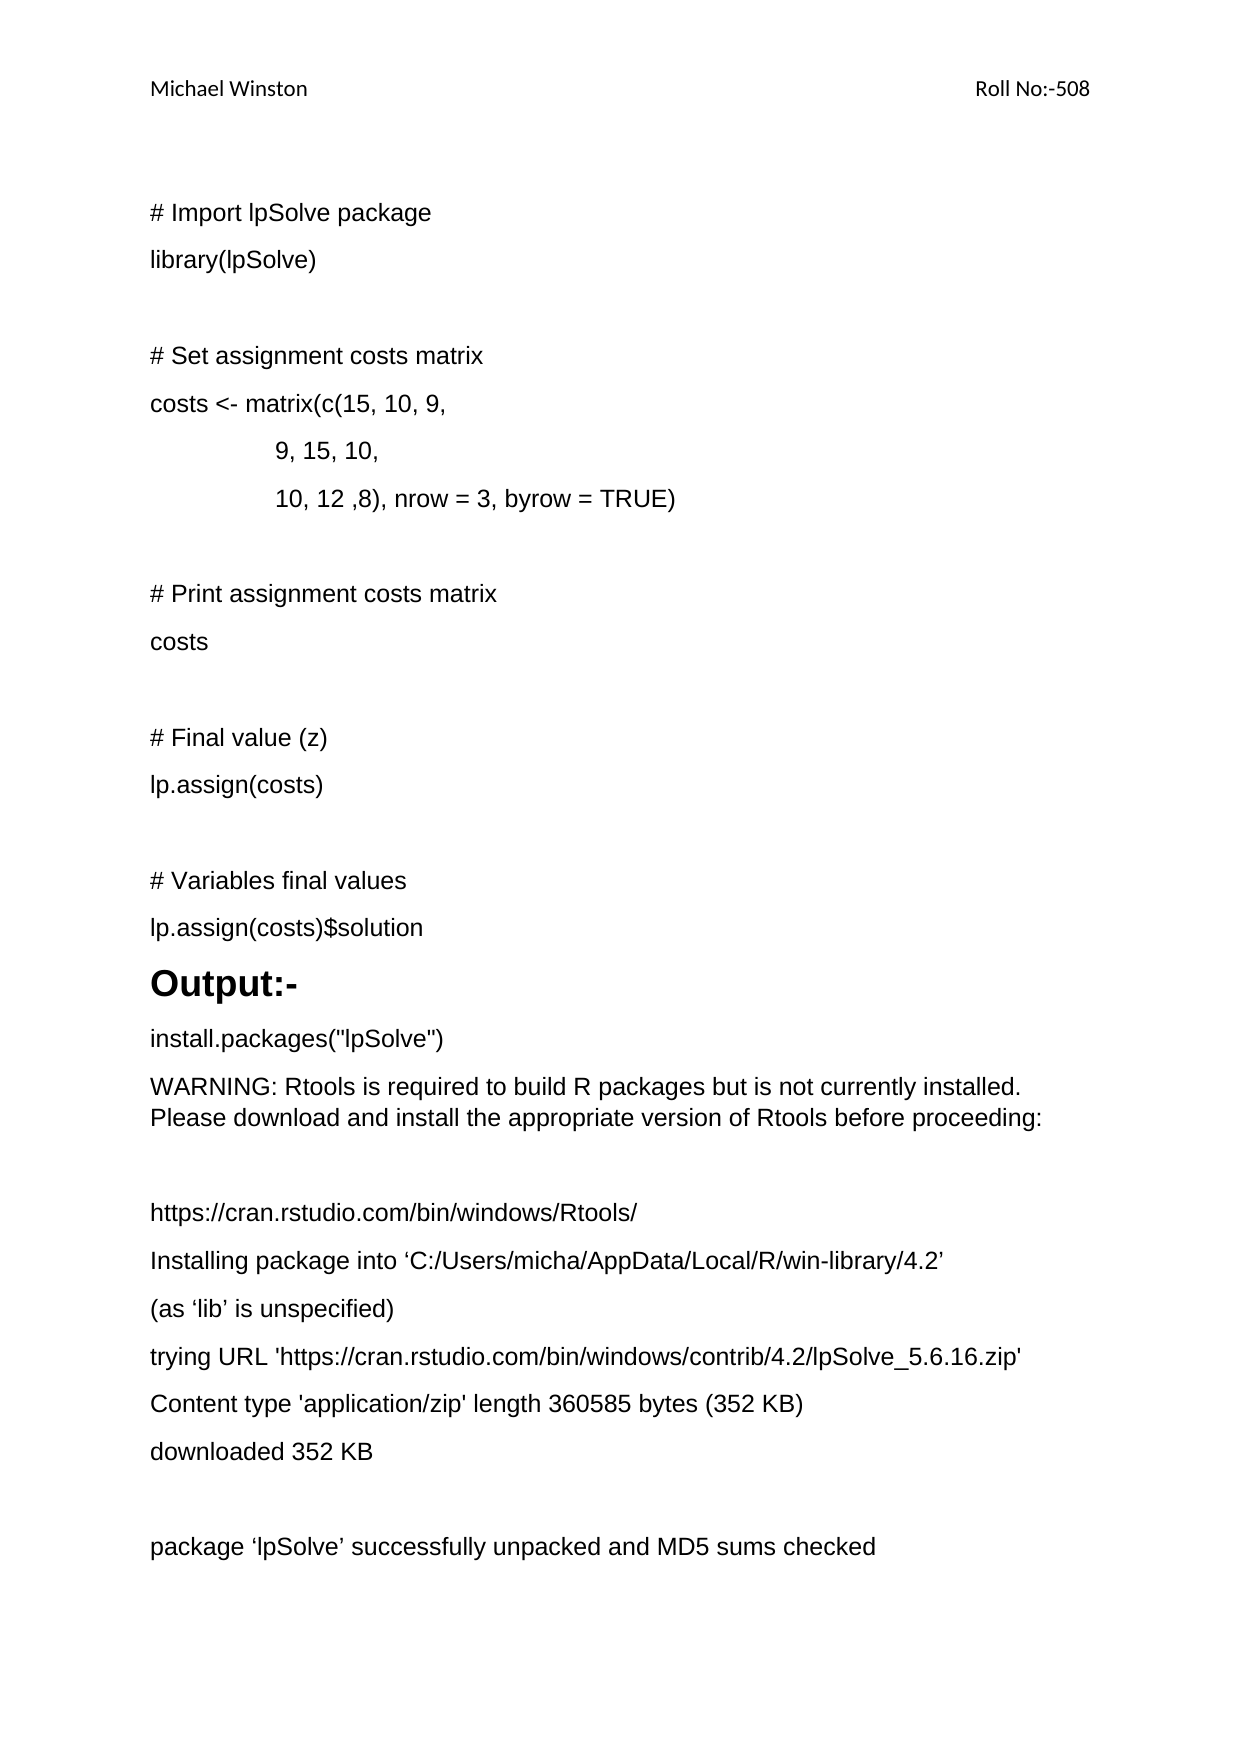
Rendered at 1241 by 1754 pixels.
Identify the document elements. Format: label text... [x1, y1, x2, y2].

text downloaded 352 KB [150, 1437, 1090, 1466]
text trying URL 'https://cran.rstudio.com/bin/windows/contrib/4.2/lpSolve_5.6.16.zip' [150, 1342, 1090, 1370]
text # Import lpSolve package [150, 198, 1090, 226]
text package ‘lpSolve’ successfully unpacked and MD5 sums checked [150, 1532, 1090, 1561]
text Content type 'application/zip' length 360585 bytes (352 KB) [150, 1389, 1090, 1418]
text costs <- matrix(c(15, 10, 9, [150, 388, 1090, 417]
text costs [150, 627, 1090, 656]
text install.packages("lpSolve") [150, 1024, 1090, 1053]
text Output:- [150, 961, 1090, 1004]
text Installing package into ‘C:/Users/micha/AppData/Local/R/win-library/4.2’ [150, 1246, 1090, 1275]
text # Variables final values [150, 866, 1090, 894]
text WARNING: Rtools is required to build R packages but is not currently installed. Please download and install the appropriate version of Rtools before proceeding: [150, 1072, 1090, 1132]
text https://cran.rstudio.com/bin/windows/Rtools/ [150, 1198, 1090, 1227]
text lp.assign(costs)$solution [150, 913, 1090, 942]
text lp.assign(costs) [150, 770, 1090, 799]
text 9, 15, 10, [150, 436, 1090, 465]
text # Set assignment costs matrix [150, 341, 1090, 369]
text library(lpSolve) [150, 245, 1090, 274]
text # Final value (z) [150, 722, 1090, 751]
text # Print assignment costs matrix [150, 579, 1090, 608]
text (as ‘lib’ is unspecified) [150, 1294, 1090, 1323]
text 10, 12 ,8), nrow = 3, byrow = TRUE) [150, 484, 1090, 513]
